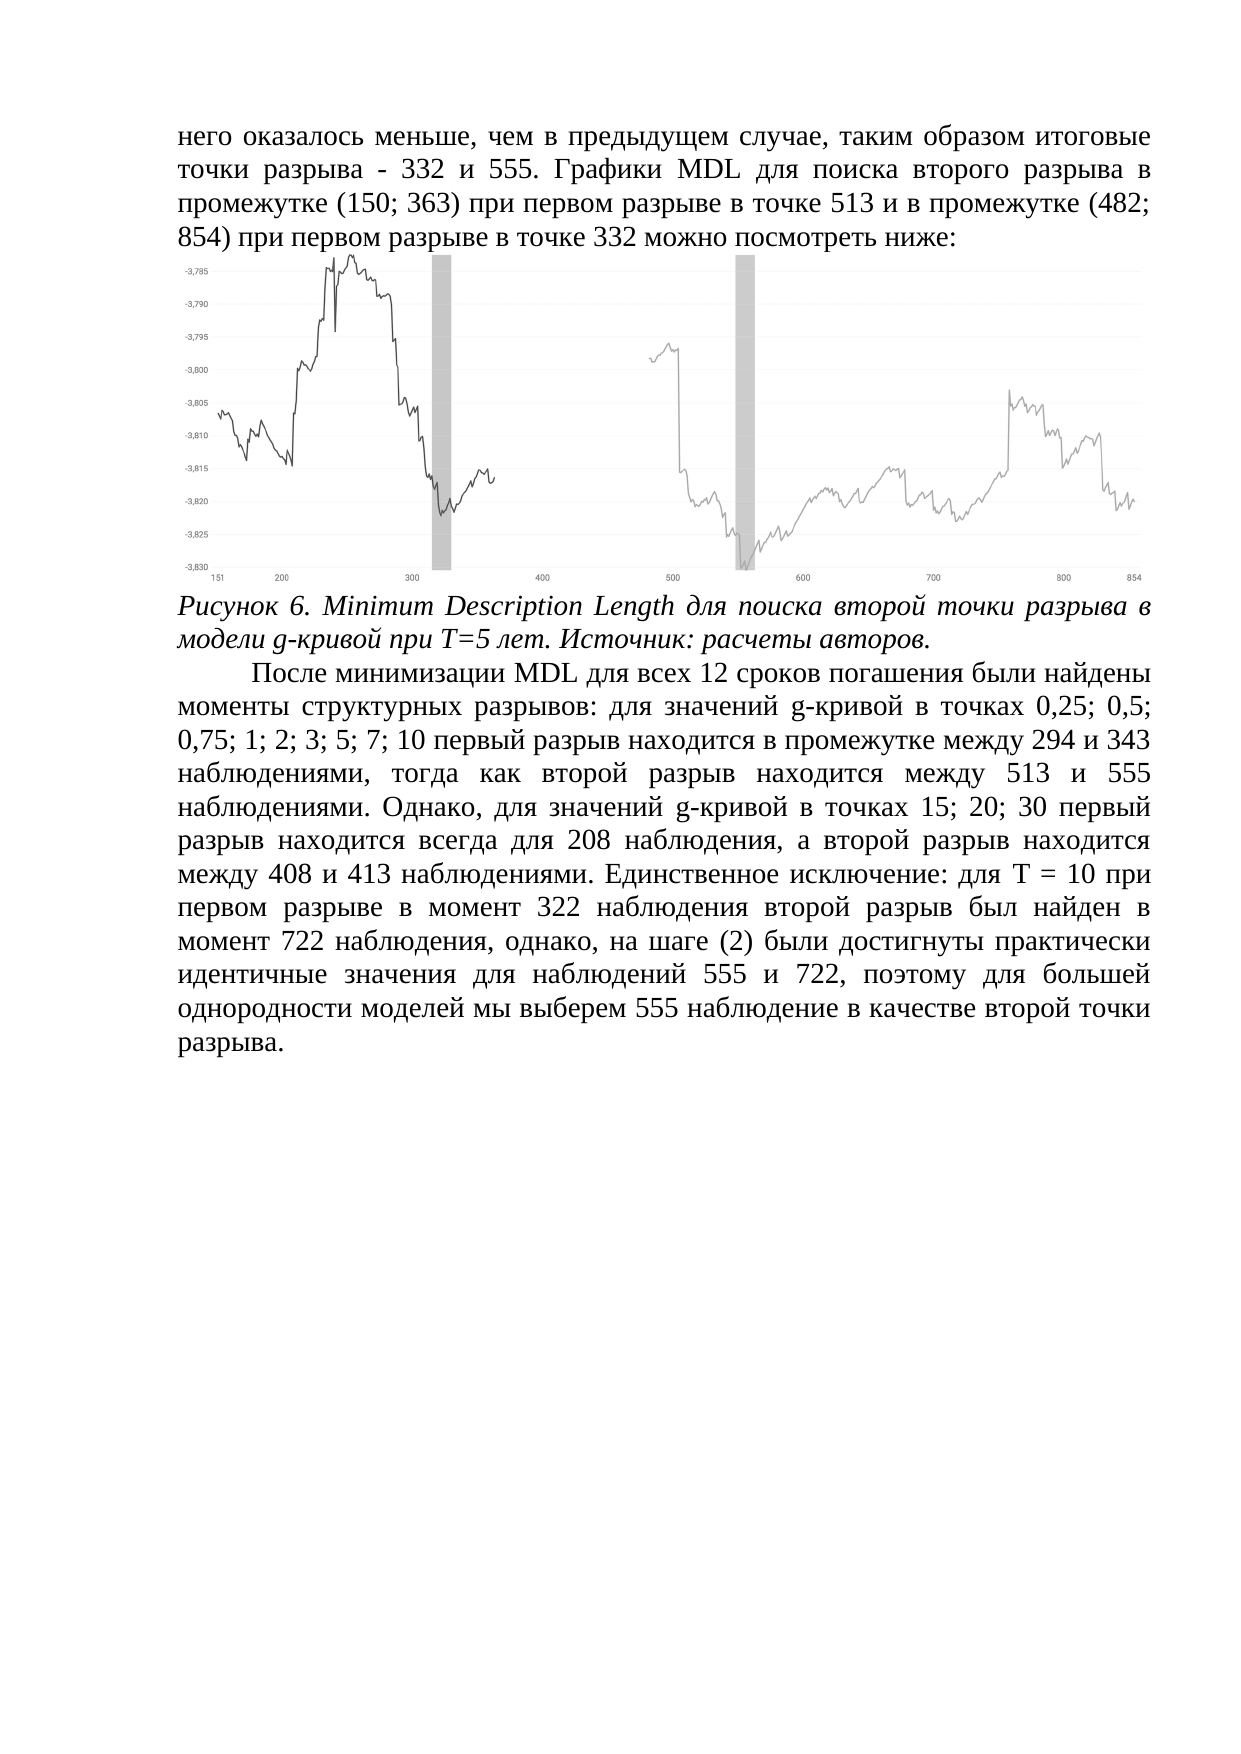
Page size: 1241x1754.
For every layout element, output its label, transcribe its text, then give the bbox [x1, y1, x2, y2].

text После минимизации MDL для всех 12 сроков погашения были найдены моменты структурных разрывов: для значений g-кривой в точках 0,25; 0,5; 0,75; 1; 2; 3; 5; 7; 10 первый разрыв находится в промежутке между 294 и 343 наблюдениями, тогда как второй разрыв находится между 513 и 555 наблюдениями. Однако, для значений g-кривой в точках 15; 20; 30 первый разрыв находится всегда для 208 наблюдения, а второй разрыв находится между 408 и 413 наблюдениями. Единственное исключение: для T = 10 при первом разрыве в момент 322 наблюдения второй разрыв был найден в момент 722 наблюдения, однако, на шаге (2) были достигнуты практически идентичные значения для наблюдений 555 и 722, поэтому для большей однородности моделей мы выберем 555 наблюдение в качестве второй точки разрыва. [177, 655, 1152, 1057]
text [177, 118, 1152, 252]
picture [177, 252, 1146, 588]
text Рисунок 6. Minimum Description Length для поиска второй точки разрыва в модели g-кривой при T=5 лет. Источник: расчеты авторов. [177, 588, 1152, 655]
